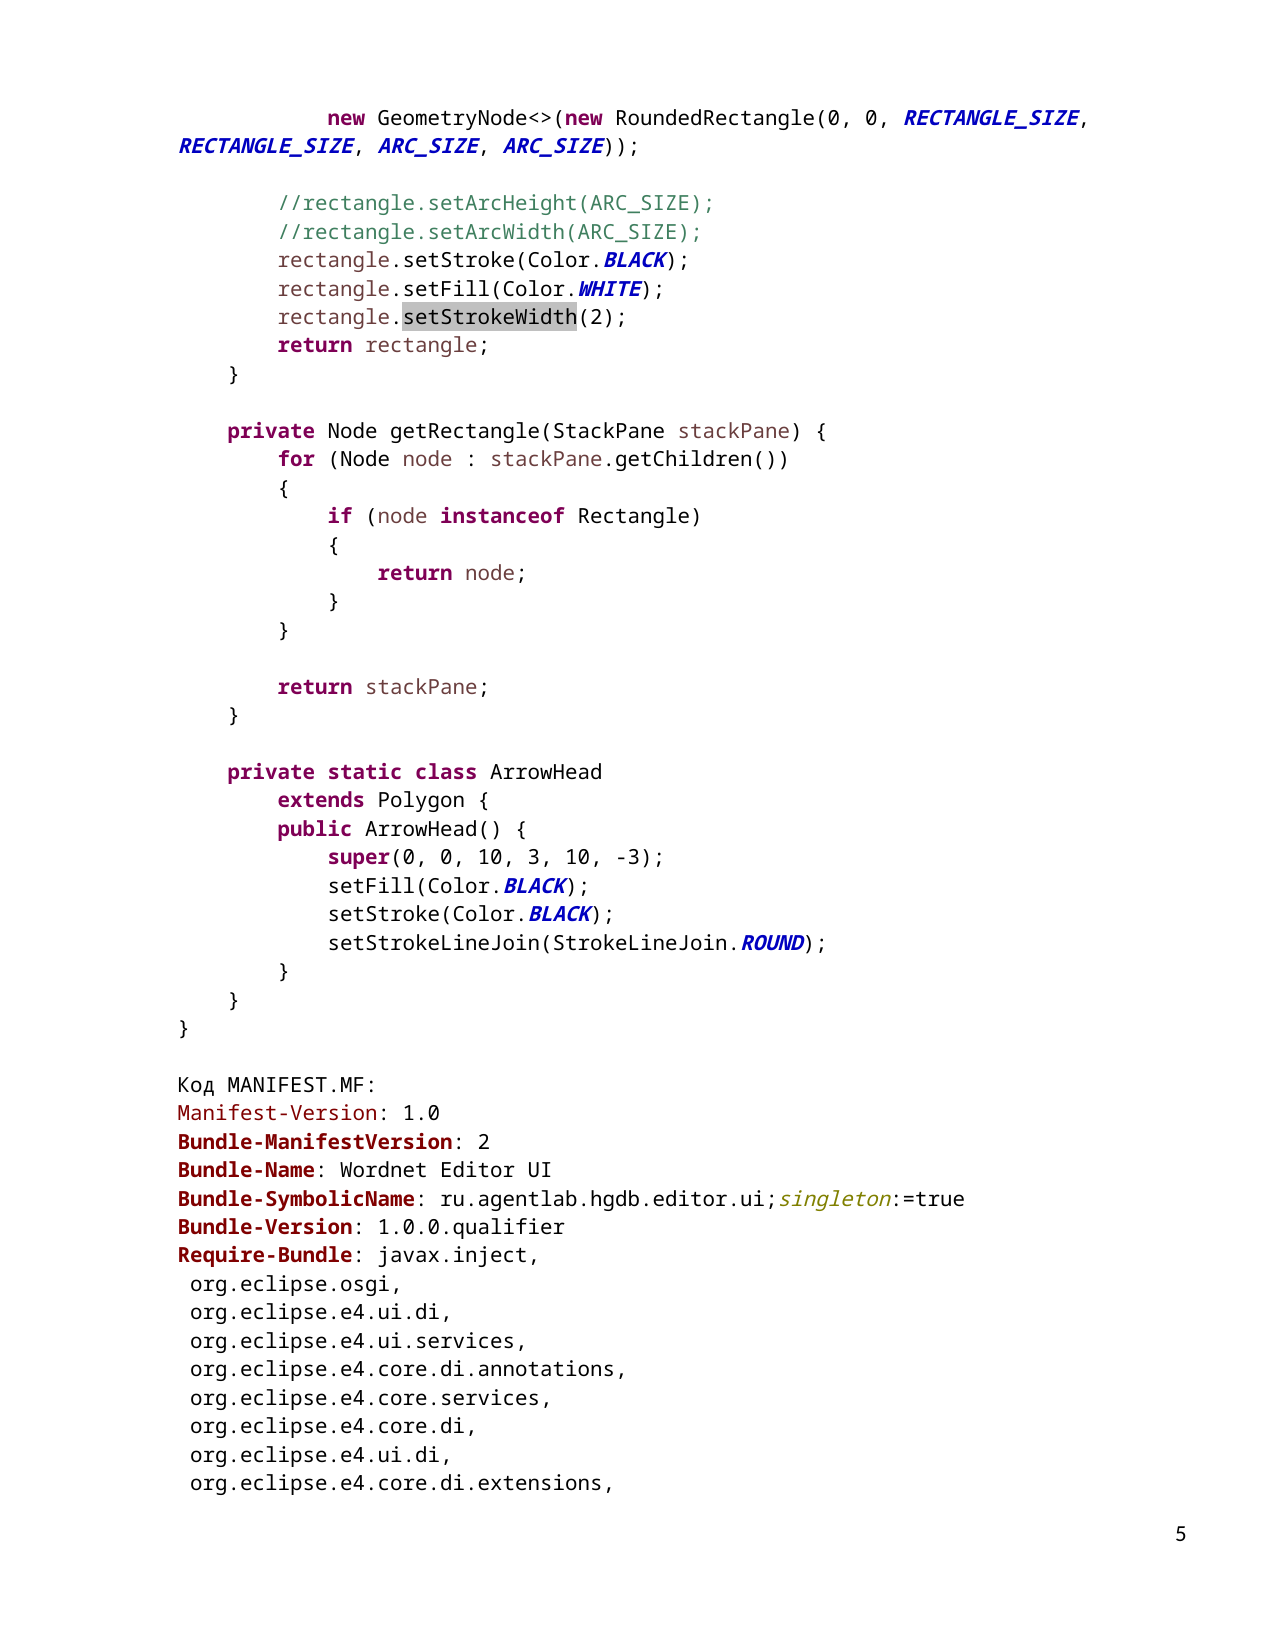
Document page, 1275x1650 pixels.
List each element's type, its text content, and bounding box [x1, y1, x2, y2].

text { [177, 473, 1186, 501]
text Код MANIFEST.MF: [177, 1070, 1186, 1098]
text rectangle.setStrokeWidth(2); [177, 302, 402, 331]
text org.eclipse.e4.core.di.annotations, [177, 1354, 1186, 1383]
text } [177, 359, 1186, 387]
text org.eclipse.e4.ui.di, [177, 1440, 1186, 1468]
text } [177, 700, 1186, 729]
text setFill(Color.BLACK); [177, 871, 1186, 899]
text for (Node node : stackPane.getChildren()) [177, 444, 1186, 473]
text rectangle.setStrokeWidth(2); [577, 302, 1186, 331]
text new GeometryNode<>(new RoundedRectangle(0, 0, RECTANGLE_SIZE, RECTANGLE_SIZE, ARC_SIZE, ARC_SIZE)); [177, 103, 1186, 160]
text org.eclipse.e4.ui.services, [177, 1326, 1186, 1354]
text super(0, 0, 10, 3, 10, -3); [177, 842, 1186, 871]
text Bundle-ManifestVersion: 2 [177, 1127, 1186, 1155]
text } [177, 1013, 1186, 1042]
text Bundle-Name: Wordnet Editor UI [177, 1155, 1186, 1184]
text } [177, 956, 1186, 985]
text { [177, 530, 1186, 558]
text org.eclipse.e4.core.services, [177, 1383, 1186, 1411]
text //rectangle.setArcHeight(ARC_SIZE); [177, 188, 1186, 217]
text return node; [177, 558, 1186, 587]
text public ArrowHead() { [177, 814, 1186, 842]
text private Node getRectangle(StackPane stackPane) { [177, 416, 1186, 444]
text Manifest-Version: 1.0 [177, 1098, 1186, 1127]
text org.eclipse.e4.ui.di, [177, 1297, 1186, 1326]
text //rectangle.setArcWidth(ARC_SIZE); [177, 217, 1186, 245]
text setStrokeLineJoin(StrokeLineJoin.ROUND); [177, 928, 1186, 956]
text return rectangle; [177, 331, 1186, 359]
text Require-Bundle: javax.inject, [177, 1241, 1186, 1269]
text org.eclipse.osgi, [177, 1269, 1186, 1297]
text rectangle.setStroke(Color.BLACK); [177, 245, 1186, 274]
text } [177, 615, 1186, 643]
text } [177, 985, 1186, 1013]
text org.eclipse.e4.core.di, [177, 1411, 1186, 1440]
text if (node instanceof Rectangle) [177, 501, 1186, 530]
text } [177, 587, 1186, 615]
text private static class ArrowHead [177, 757, 1186, 786]
text Bundle-Version: 1.0.0.qualifier [177, 1212, 1186, 1241]
text setStroke(Color.BLACK); [177, 899, 1186, 928]
text extends Polygon { [177, 786, 1186, 814]
text return stackPane; [177, 672, 1186, 700]
text Bundle-SymbolicName: ru.agentlab.hgdb.editor.ui;singleton:=true [177, 1184, 1186, 1212]
text rectangle.setFill(Color.WHITE); [177, 274, 1186, 302]
text org.eclipse.e4.core.di.extensions, [177, 1468, 1186, 1497]
